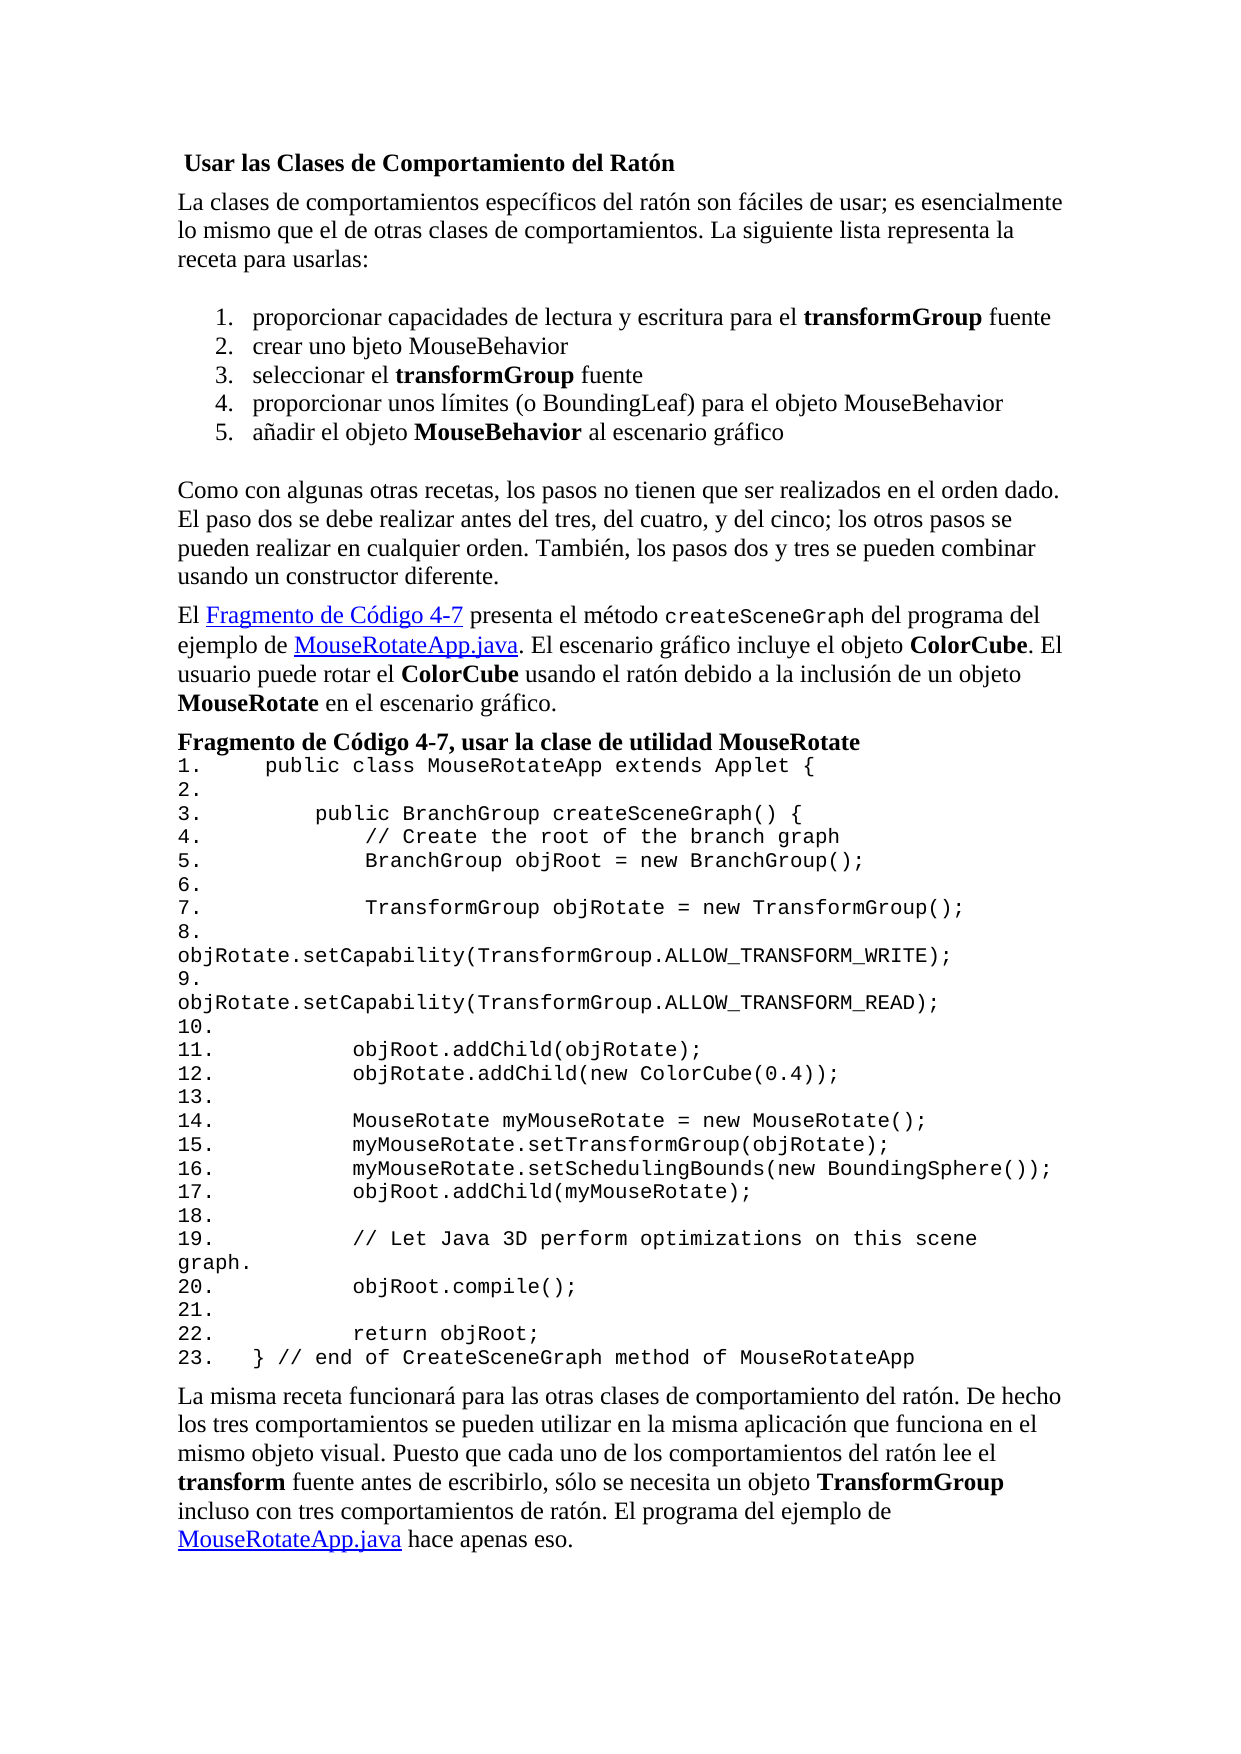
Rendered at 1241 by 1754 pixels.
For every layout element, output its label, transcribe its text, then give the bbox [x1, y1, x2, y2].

text 2. [177, 779, 1063, 803]
text 4. // Create the root of the branch graph [177, 826, 1063, 850]
text El Fragmento de Código 4-7 presenta el método createSceneGraph del programa del ejemplo de MouseRotateApp.java. El escenario gráfico incluye el objeto ColorCube. El usuario puede rotar el ColorCube usando el ratón debido a la inclusión de un objeto MouseRotate en el escenario gráfico. [177, 601, 1063, 716]
text 14. MouseRotate myMouseRotate = new MouseRotate(); [177, 1110, 1063, 1134]
text 20. objRoot.compile(); [177, 1276, 1063, 1299]
text 18. [177, 1205, 1063, 1228]
list proporcionar capacidades de lectura y escritura para el transformGroup fuente [215, 302, 1063, 331]
list añadir el objeto MouseBehavior al escenario gráfico [215, 417, 1063, 446]
text La clases de comportamientos específicos del ratón son fáciles de usar; es esencialmente lo mismo que el de otras clases de comportamientos. La siguiente lista representa la receta para usarlas: [177, 187, 1063, 273]
text 12. objRotate.addChild(new ColorCube(0.4)); [177, 1063, 1063, 1087]
text 5. BranchGroup objRoot = new BranchGroup(); [177, 850, 1063, 874]
list proporcionar unos límites (o BoundingLeaf) para el objeto MouseBehavior [215, 388, 1063, 417]
text La misma receta funcionará para las otras clases de comportamiento del ratón. De hecho los tres comportamientos se pueden utilizar en la misma aplicación que funciona en el mismo objeto visual. Puesto que cada uno de los comportamientos del ratón lee el transform fuente antes de escribirlo, sólo se necesita un objeto TransformGroup incluso con tres comportamientos de ratón. El programa del ejemplo de MouseRotateApp.java hace apenas eso. [177, 1381, 1063, 1553]
text Como con algunas otras recetas, los pasos no tienen que ser realizados en el orden dado. El paso dos se debe realizar antes del tres, del cuatro, y del cinco; los otros pasos se pueden realizar en cualquier orden. También, los pasos dos y tres se pueden combinar usando un constructor diferente. [177, 475, 1063, 590]
text 11. objRoot.addChild(objRotate); [177, 1039, 1063, 1063]
text 23. } // end of CreateSceneGraph method of MouseRotateApp [177, 1347, 1063, 1370]
text 19. // Let Java 3D perform optimizations on this scene graph. [177, 1228, 1063, 1276]
text 10. [177, 1016, 1063, 1039]
text 21. [177, 1299, 1063, 1323]
text 1. public class MouseRotateApp extends Applet { [177, 756, 1063, 779]
list crear uno bjeto MouseBehavior [215, 331, 1063, 360]
text 22. return objRoot; [177, 1323, 1063, 1347]
text 8. objRotate.setCapability(TransformGroup.ALLOW_TRANSFORM_WRITE); [177, 921, 1063, 968]
text Fragmento de Código 4-7, usar la clase de utilidad MouseRotate [177, 727, 1063, 756]
text 9. objRotate.setCapability(TransformGroup.ALLOW_TRANSFORM_READ); [177, 968, 1063, 1016]
text Usar las Clases de Comportamiento del Ratón [177, 148, 1063, 176]
text 6. [177, 874, 1063, 897]
text 16. myMouseRotate.setSchedulingBounds(new BoundingSphere()); [177, 1157, 1063, 1181]
text 7. TransformGroup objRotate = new TransformGroup(); [177, 897, 1063, 921]
text 15. myMouseRotate.setTransformGroup(objRotate); [177, 1134, 1063, 1157]
text 17. objRoot.addChild(myMouseRotate); [177, 1181, 1063, 1205]
list seleccionar el transformGroup fuente [215, 360, 1063, 388]
text 13. [177, 1087, 1063, 1110]
text 3. public BranchGroup createSceneGraph() { [177, 803, 1063, 826]
